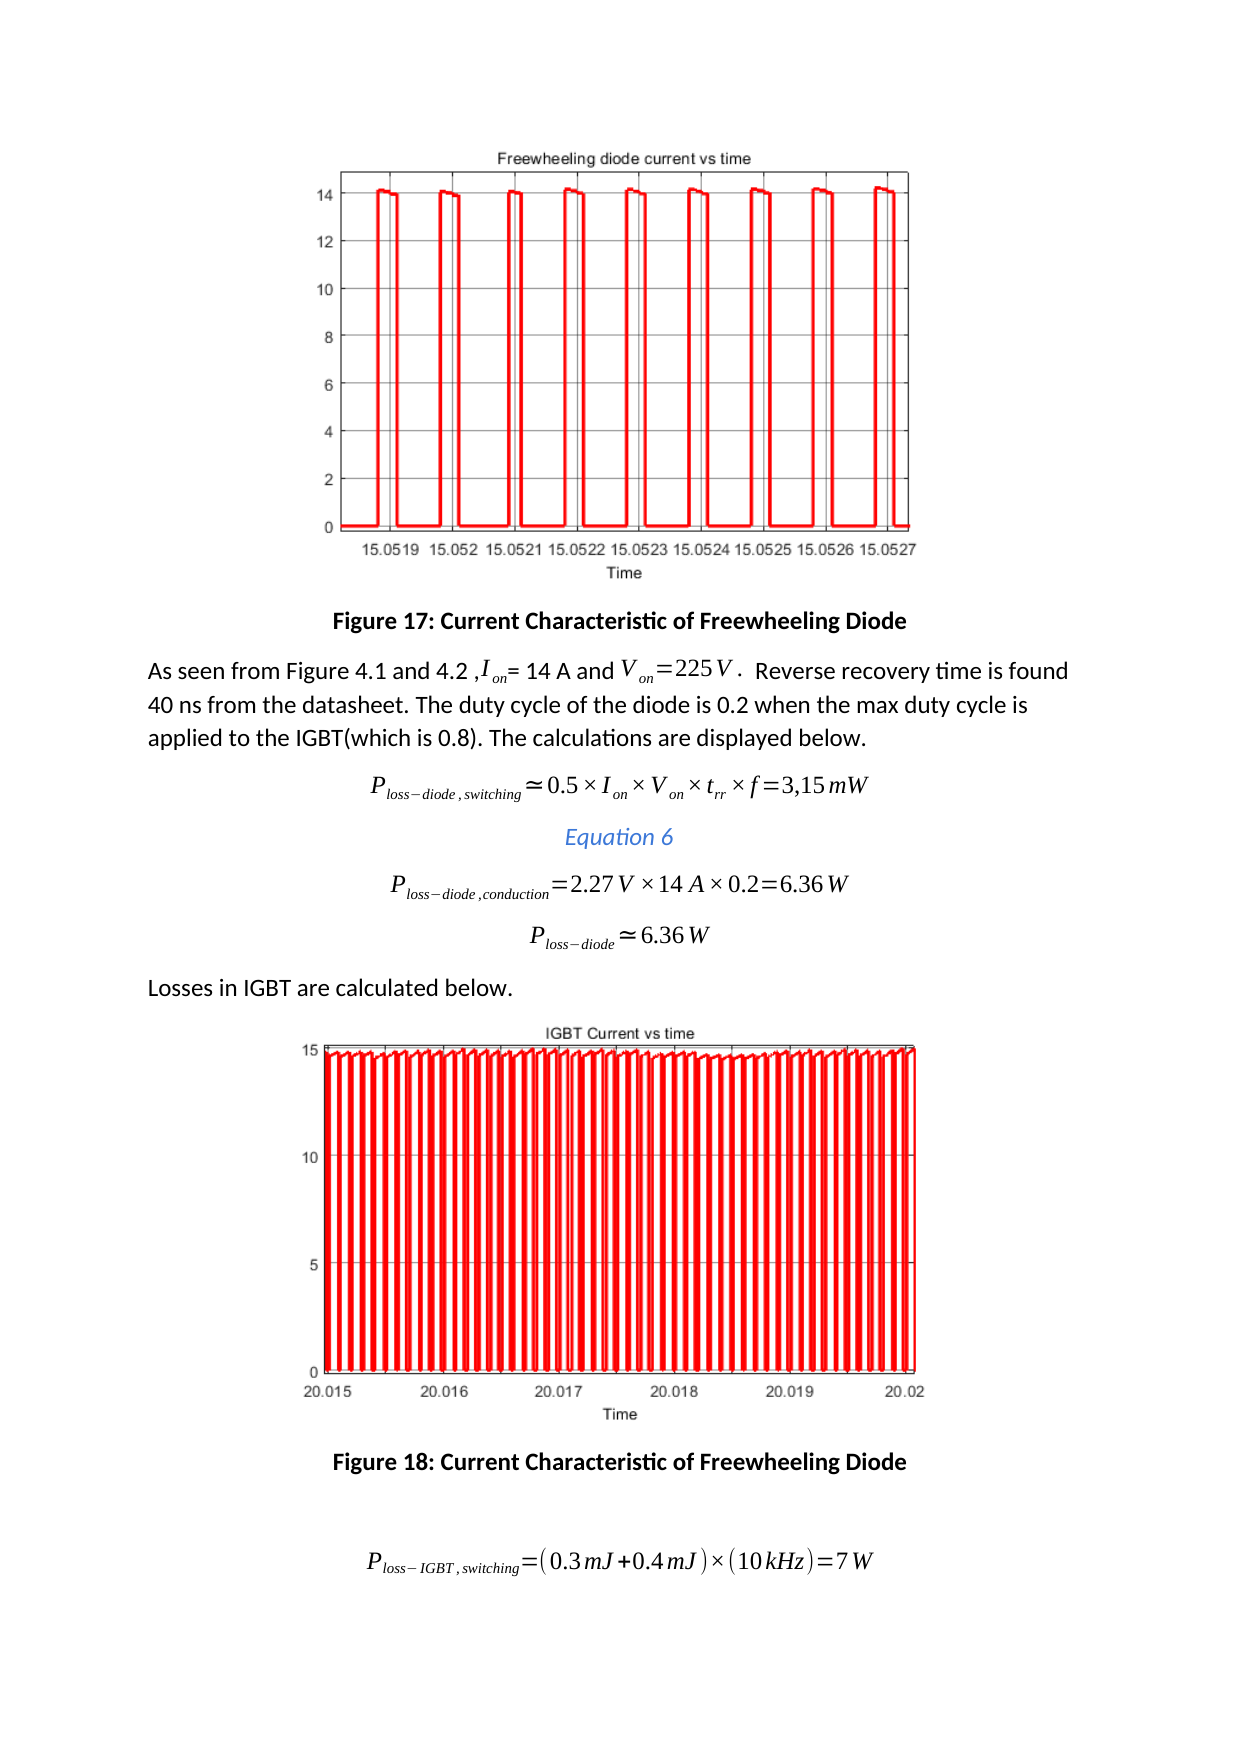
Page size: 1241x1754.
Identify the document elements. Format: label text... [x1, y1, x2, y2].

text As seen from Figure 4.1 and 4.2 ,= 14 A and Reverse recovery time is found 40 ns from the datasheet. The duty cycle of the diode is 0.2 when the max duty cycle is applied to the IGBT(which is 0.8). The calculations are displayed below. [148, 655, 1093, 752]
text Equation 6 [148, 822, 1093, 852]
picture [299, 1021, 941, 1428]
text Figure 17: Current Characteristic of Freewheeling Diode [148, 606, 1093, 636]
text Losses in IGBT are calculated below. [148, 972, 1093, 1002]
picture [316, 147, 925, 587]
text Figure 18: Current Characteristic of Freewheeling Diode [148, 1446, 1093, 1477]
